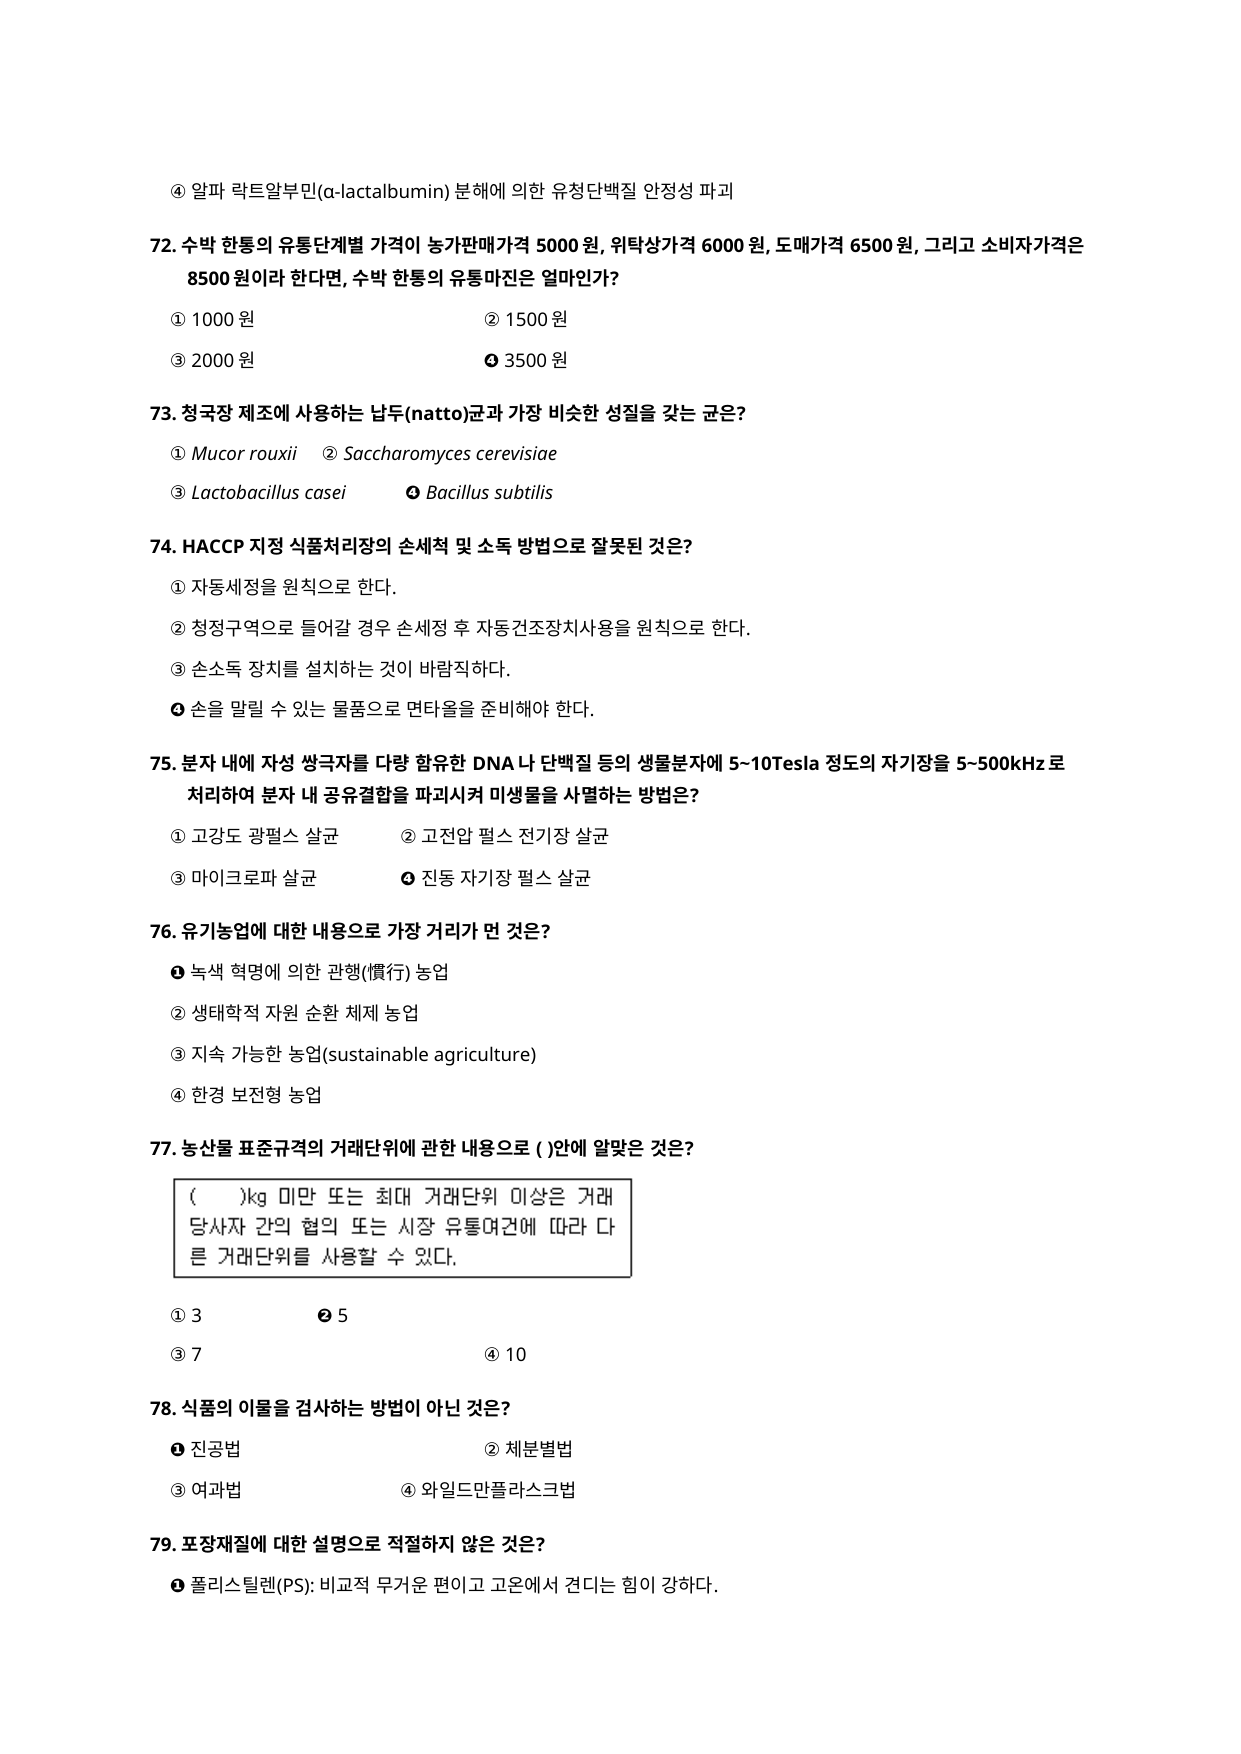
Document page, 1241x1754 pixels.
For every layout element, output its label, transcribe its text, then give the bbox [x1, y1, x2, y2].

text ③ 7 ④ 10 [150, 1342, 1090, 1367]
text ③ 지속 가능한 농업(sustainable agriculture) [150, 1040, 1090, 1067]
text 76. 유기농업에 대한 내용으로 가장 거리가 먼 것은? [150, 917, 1090, 944]
text 73. 청국장 제조에 사용하는 납두(natto)균과 가장 비슷한 성질을 갖는 균은? [150, 399, 1090, 426]
text ❹ 손을 말릴 수 있는 물품으로 면타올을 준비해야 한다. [150, 695, 1090, 722]
text ❶ 녹색 혁명에 의한 관행(慣行) 농업 [150, 958, 1090, 985]
text 78. 식품의 이물을 검사하는 방법이 아닌 것은? [150, 1394, 1090, 1421]
text ① Mucor rouxii ② Saccharomyces cerevisiae [150, 440, 1090, 465]
text ❶ 폴리스틸렌(PS): 비교적 무거운 편이고 고온에서 견디는 힘이 강하다. [150, 1570, 1090, 1597]
text 72. 수박 한통의 유통단계별 가격이 농가판매가격 5000원, 위탁상가격 6000원, 도매가격 6500원, 그리고 소비자가격은 8500원이라 한다면, 수박 한통의 유통마진은 얼마인가? [150, 231, 1090, 290]
picture [169, 1175, 637, 1283]
text ③ 손소독 장치를 설치하는 것이 바람직하다. [150, 654, 1090, 681]
text ③ 마이크로파 살균 ❹ 진동 자기장 펄스 살균 [150, 863, 1090, 890]
text ④ 알파 락트알부민(α-lactalbumin) 분해에 의한 유청단백질 안정성 파괴 [150, 177, 1090, 204]
text 75. 분자 내에 자성 쌍극자를 다량 함유한 DNA나 단백질 등의 생물분자에 5~10Tesla 정도의 자기장을 5~500kHz로 처리하여 분자 내 공유결합을 파괴시켜 미생물을 사멸하는 방법은? [150, 748, 1090, 808]
text 77. 농산물 표준규격의 거래단위에 관한 내용으로 ( )안에 알맞은 것은? [150, 1134, 1090, 1161]
text 79. 포장재질에 대한 설명으로 적절하지 않은 것은? [150, 1529, 1090, 1557]
text ③ 2000원 ❹ 3500원 [150, 345, 1090, 372]
text ① 3 ❷ 5 [150, 1302, 1090, 1328]
text ❶ 진공법 ② 체분별법 [150, 1434, 1090, 1462]
text ① 자동세정을 원칙으로 한다. [150, 572, 1090, 599]
text 74. HACCP 지정 식품처리장의 손세척 및 소독 방법으로 잘못된 것은? [150, 531, 1090, 558]
text ① 고강도 광펄스 살균 ② 고전압 펄스 전기장 살균 [150, 822, 1090, 849]
text ① 1000원 ② 1500원 [150, 304, 1090, 331]
text ② 청정구역으로 들어갈 경우 손세정 후 자동건조장치사용을 원칙으로 한다. [150, 613, 1090, 640]
text ③ Lactobacillus casei ❹ Bacillus subtilis [150, 479, 1090, 505]
text ④ 한경 보전형 농업 [150, 1081, 1090, 1108]
text ③ 여과법 ④ 와일드만플라스크법 [150, 1476, 1090, 1503]
text ② 생태학적 자원 순환 체제 농업 [150, 999, 1090, 1026]
